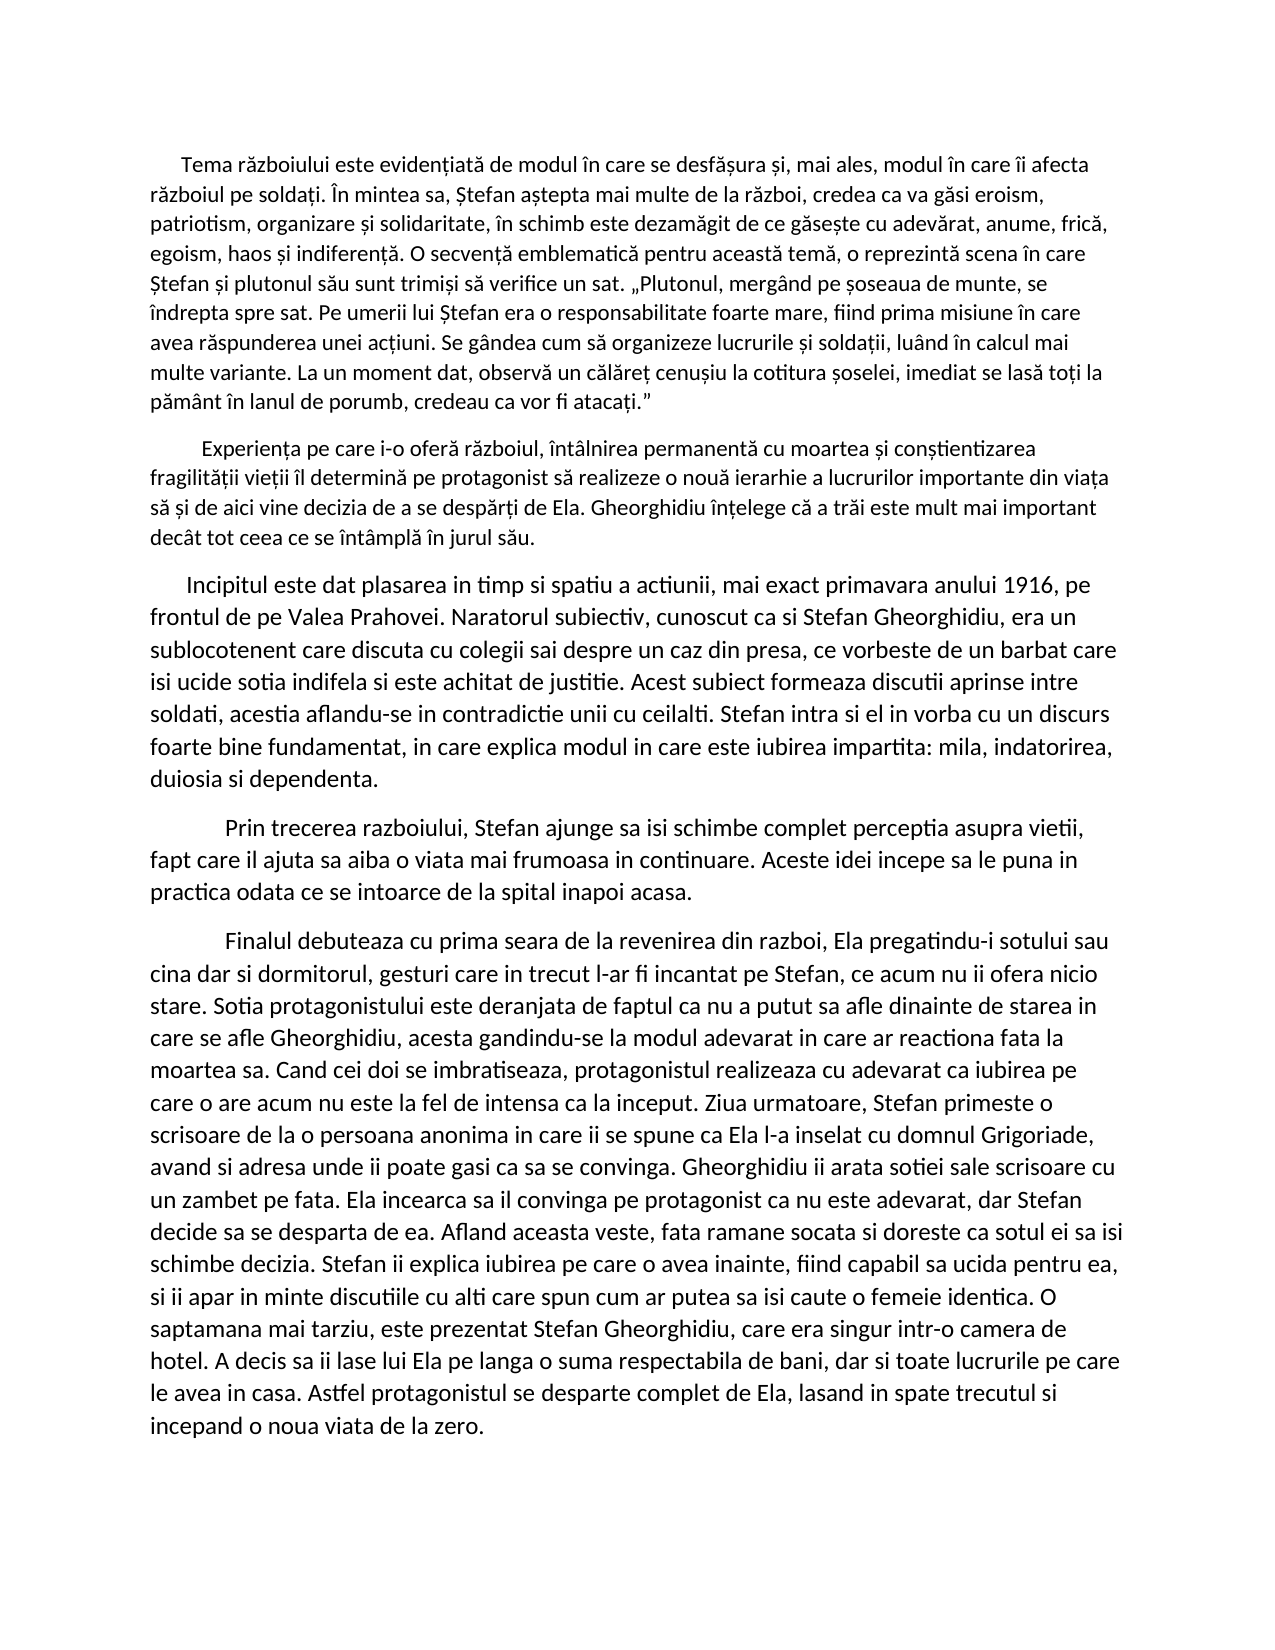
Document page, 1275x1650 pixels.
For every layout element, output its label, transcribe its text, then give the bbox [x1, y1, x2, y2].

text Tema războiului este evidențiată de modul în care se desfășura și, mai ales, modul în care îi afecta războiul pe soldați. În mintea sa, Ștefan aștepta mai multe de la război, credea ca va găsi eroism, patriotism, organizare și solidaritate, în schimb este dezamăgit de ce găsește cu adevărat, anume, frică, egoism, haos și indiferență. O secvență emblematică pentru această temă, o reprezintă scena în care Ștefan și plutonul său sunt trimiși să verifice un sat. „Plutonul, mergând pe șoseaua de munte, se îndrepta spre sat. Pe umerii lui Ștefan era o responsabilitate foarte mare, fiind prima misiune în care avea răspunderea unei acțiuni. Se gândea cum să organizeze lucrurile și soldații, luând în calcul mai multe variante. La un moment dat, observă un călăreț cenușiu la cotitura șoselei, imediat se lasă toți la pământ în lanul de porumb, credeau ca vor fi atacați.” [150, 150, 1125, 416]
text Prin trecerea razboiului, Stefan ajunge sa isi schimbe complet perceptia asupra vietii, fapt care il ajuta sa aiba o viata mai frumoasa in continuare. Aceste idei incepe sa le puna in practica odata ce se intoarce de la spital inapoi acasa. [150, 812, 1125, 907]
text Experiența pe care i-o oferă războiul, întâlnirea permanentă cu moartea și conștientizarea fragilității vieții îl determină pe protagonist să realizeze o nouă ierarhie a lucrurilor importante din viața să și de aici vine decizia de a se despărți de Ela. Gheorghidiu înțelege că a trăi este mult mai important decât tot ceea ce se întâmplă în jurul său. [150, 434, 1125, 551]
text Incipitul este dat plasarea in timp si spatiu a actiunii, mai exact primavara anului 1916, pe frontul de pe Valea Prahovei. Naratorul subiectiv, cunoscut ca si Stefan Gheorghidiu, era un sublocotenent care discuta cu colegii sai despre un caz din presa, ce vorbeste de un barbat care isi ucide sotia indifela si este achitat de justitie. Acest subiect formeaza discutii aprinse intre soldati, acestia aflandu-se in contradictie unii cu ceilalti. Stefan intra si el in vorba cu un discurs foarte bine fundamentat, in care explica modul in care este iubirea impartita: mila, indatorirea, duiosia si dependenta. [150, 569, 1125, 793]
text Finalul debuteaza cu prima seara de la revenirea din razboi, Ela pregatindu-i sotului sau cina dar si dormitorul, gesturi care in trecut l-ar fi incantat pe Stefan, ce acum nu ii ofera nicio stare. Sotia protagonistului este deranjata de faptul ca nu a putut sa afle dinainte de starea in care se afle Gheorghidiu, acesta gandindu-se la modul adevarat in care ar reactiona fata la moartea sa. Cand cei doi se imbratiseaza, protagonistul realizeaza cu adevarat ca iubirea pe care o are acum nu este la fel de intensa ca la inceput. Ziua urmatoare, Stefan primeste o scrisoare de la o persoana anonima in care ii se spune ca Ela l-a inselat cu domnul Grigoriade, avand si adresa unde ii poate gasi ca sa se convinga. Gheorghidiu ii arata sotiei sale scrisoare cu un zambet pe fata. Ela incearca sa il convinga pe protagonist ca nu este adevarat, dar Stefan decide sa se desparta de ea. Afland aceasta veste, fata ramane socata si doreste ca sotul ei sa isi schimbe decizia. Stefan ii explica iubirea pe care o avea inainte, fiind capabil sa ucida pentru ea, si ii apar in minte discutiile cu alti care spun cum ar putea sa isi caute o femeie identica. O saptamana mai tarziu, este prezentat Stefan Gheorghidiu, care era singur intr-o camera de hotel. A decis sa ii lase lui Ela pe langa o suma respectabila de bani, dar si toate lucrurile pe care le avea in casa. Astfel protagonistul se desparte complet de Ela, lasand in spate trecutul si incepand o noua viata de la zero. [150, 926, 1125, 1440]
